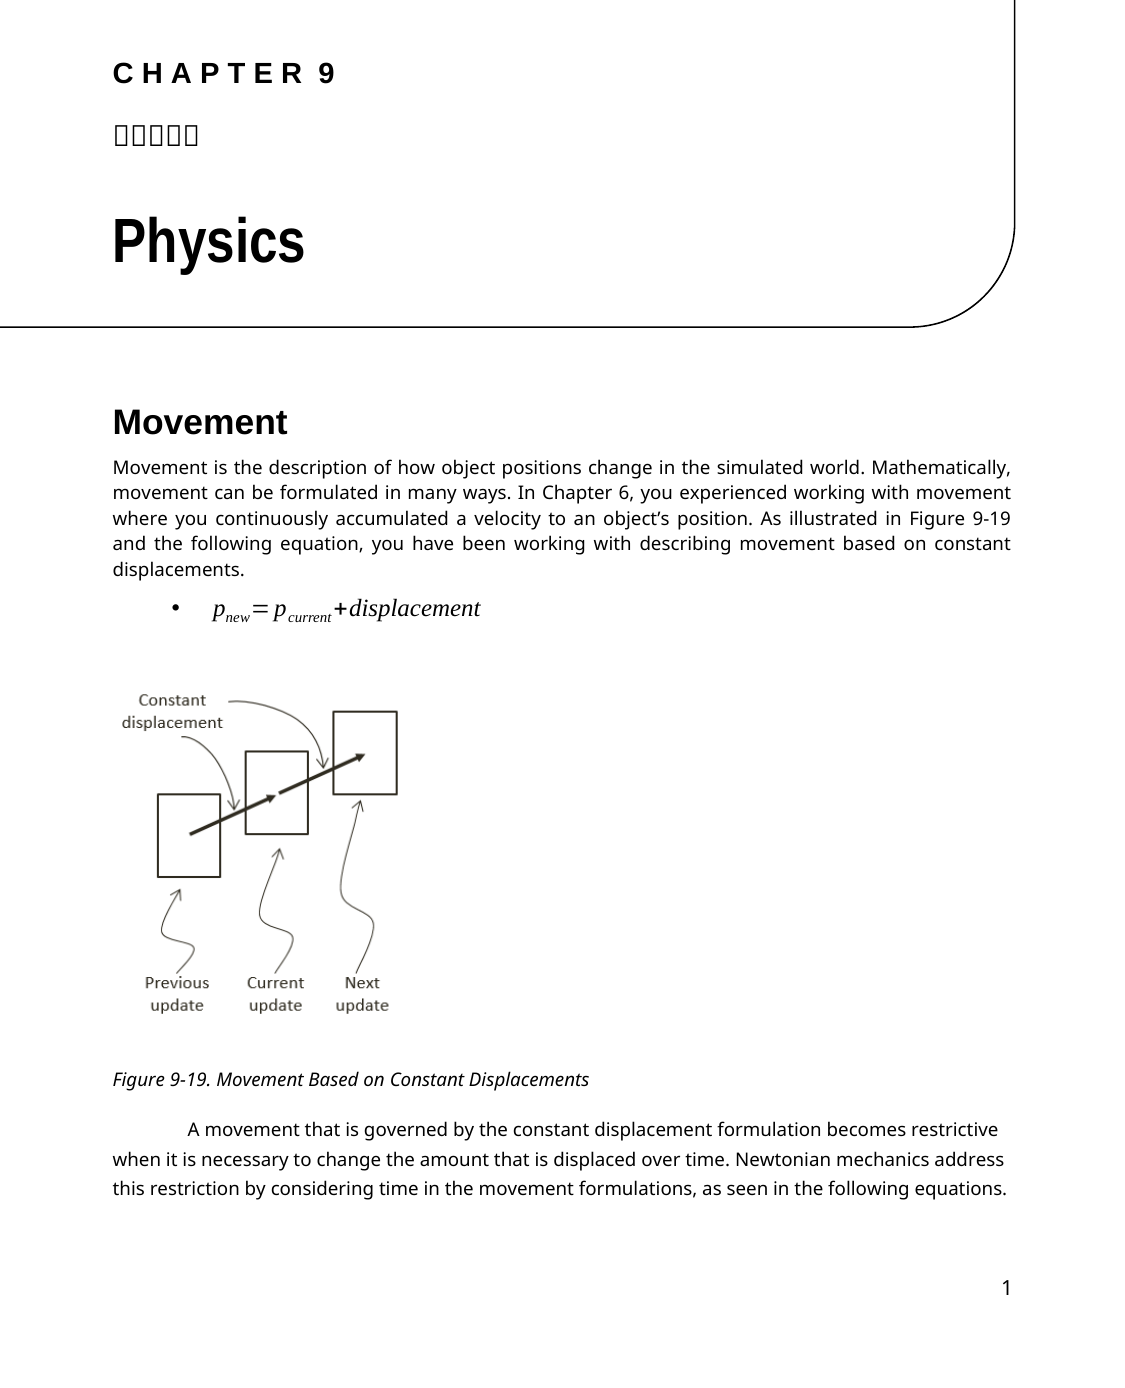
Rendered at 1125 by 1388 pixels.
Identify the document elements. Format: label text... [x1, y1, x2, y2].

title Physics [112, 204, 1012, 276]
text Movement is the description of how object positions change in the simulated world. Mathematically, movement can be formulated in many ways. In Chapter 6, you experienced working with movement where you continuously accumulated a velocity to an object’s position. As illustrated in Figure 9-19 and the following equation, you have been working with describing movement based on constant displacements. [112, 454, 1012, 582]
text Figure 9-19. Movement Based on Constant Displacements [112, 1066, 1012, 1092]
text A movement that is governed by the constant displacement formulation becomes restrictive when it is necessary to change the amount that is displaced over time. Newtonian mechanics address this restriction by considering time in the movement formulations, as seen in the following equations. [112, 1117, 1012, 1201]
subtitle Movement [112, 401, 1012, 442]
picture [112, 678, 411, 1025]
